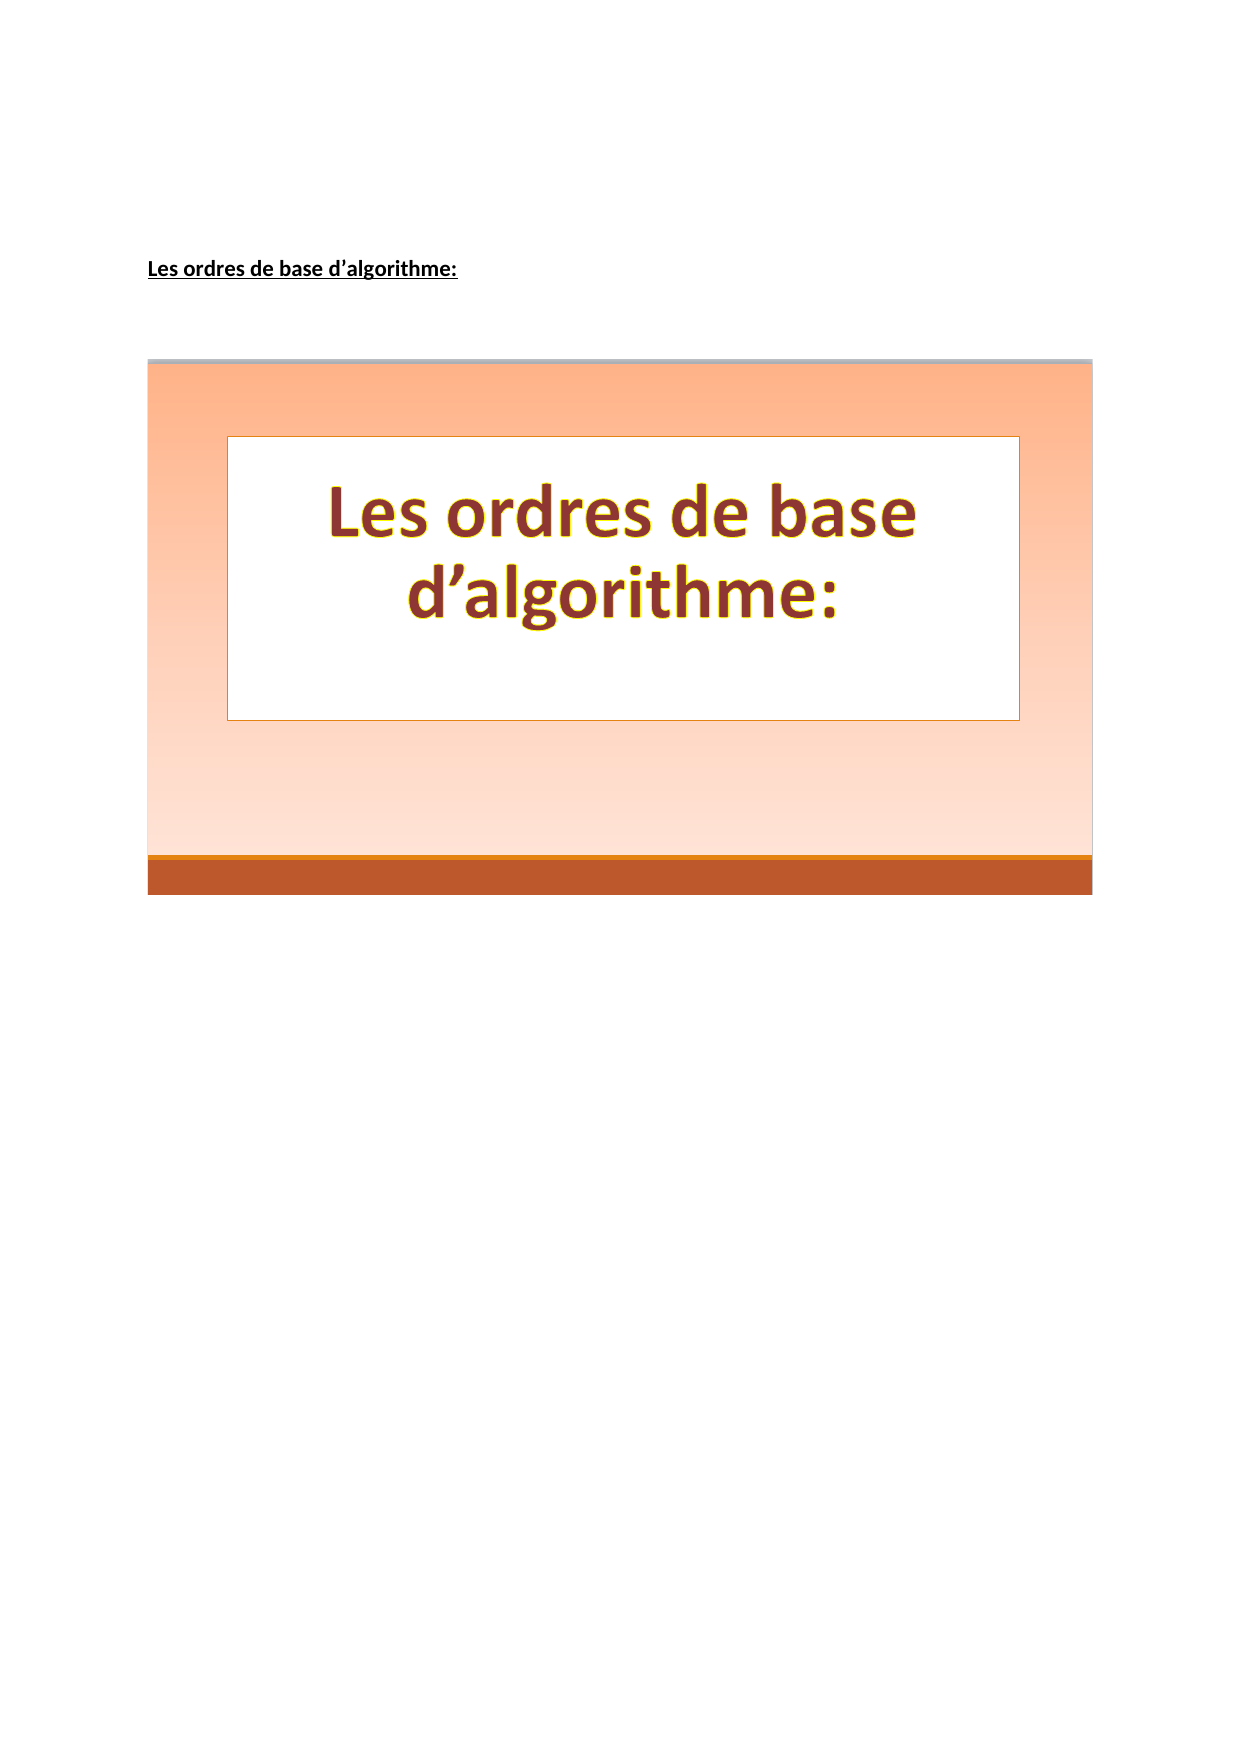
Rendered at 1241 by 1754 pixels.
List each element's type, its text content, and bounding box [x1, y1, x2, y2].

picture [147, 359, 1093, 895]
text Les ordres de base d’algorithme: [148, 254, 1093, 282]
